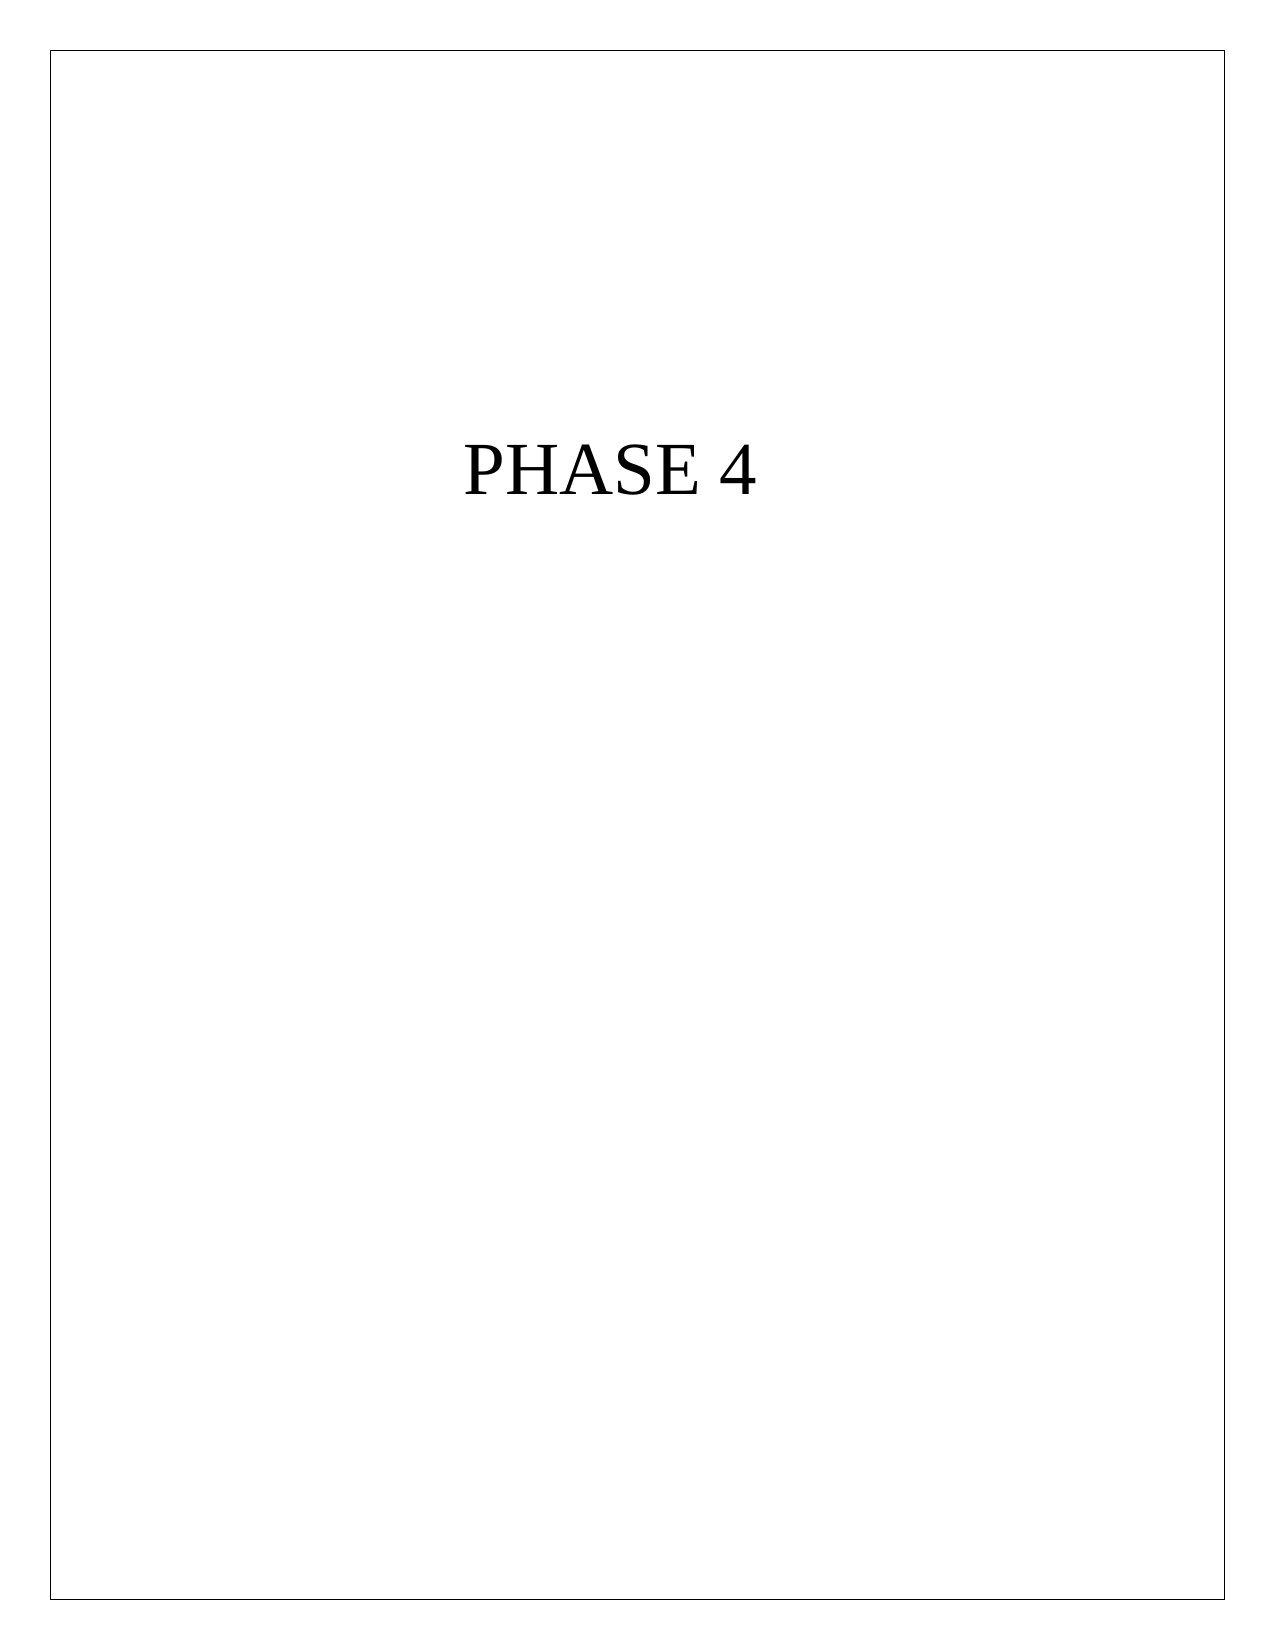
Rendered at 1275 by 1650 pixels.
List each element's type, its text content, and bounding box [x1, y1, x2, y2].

text PHASE 4 [150, 424, 1070, 511]
